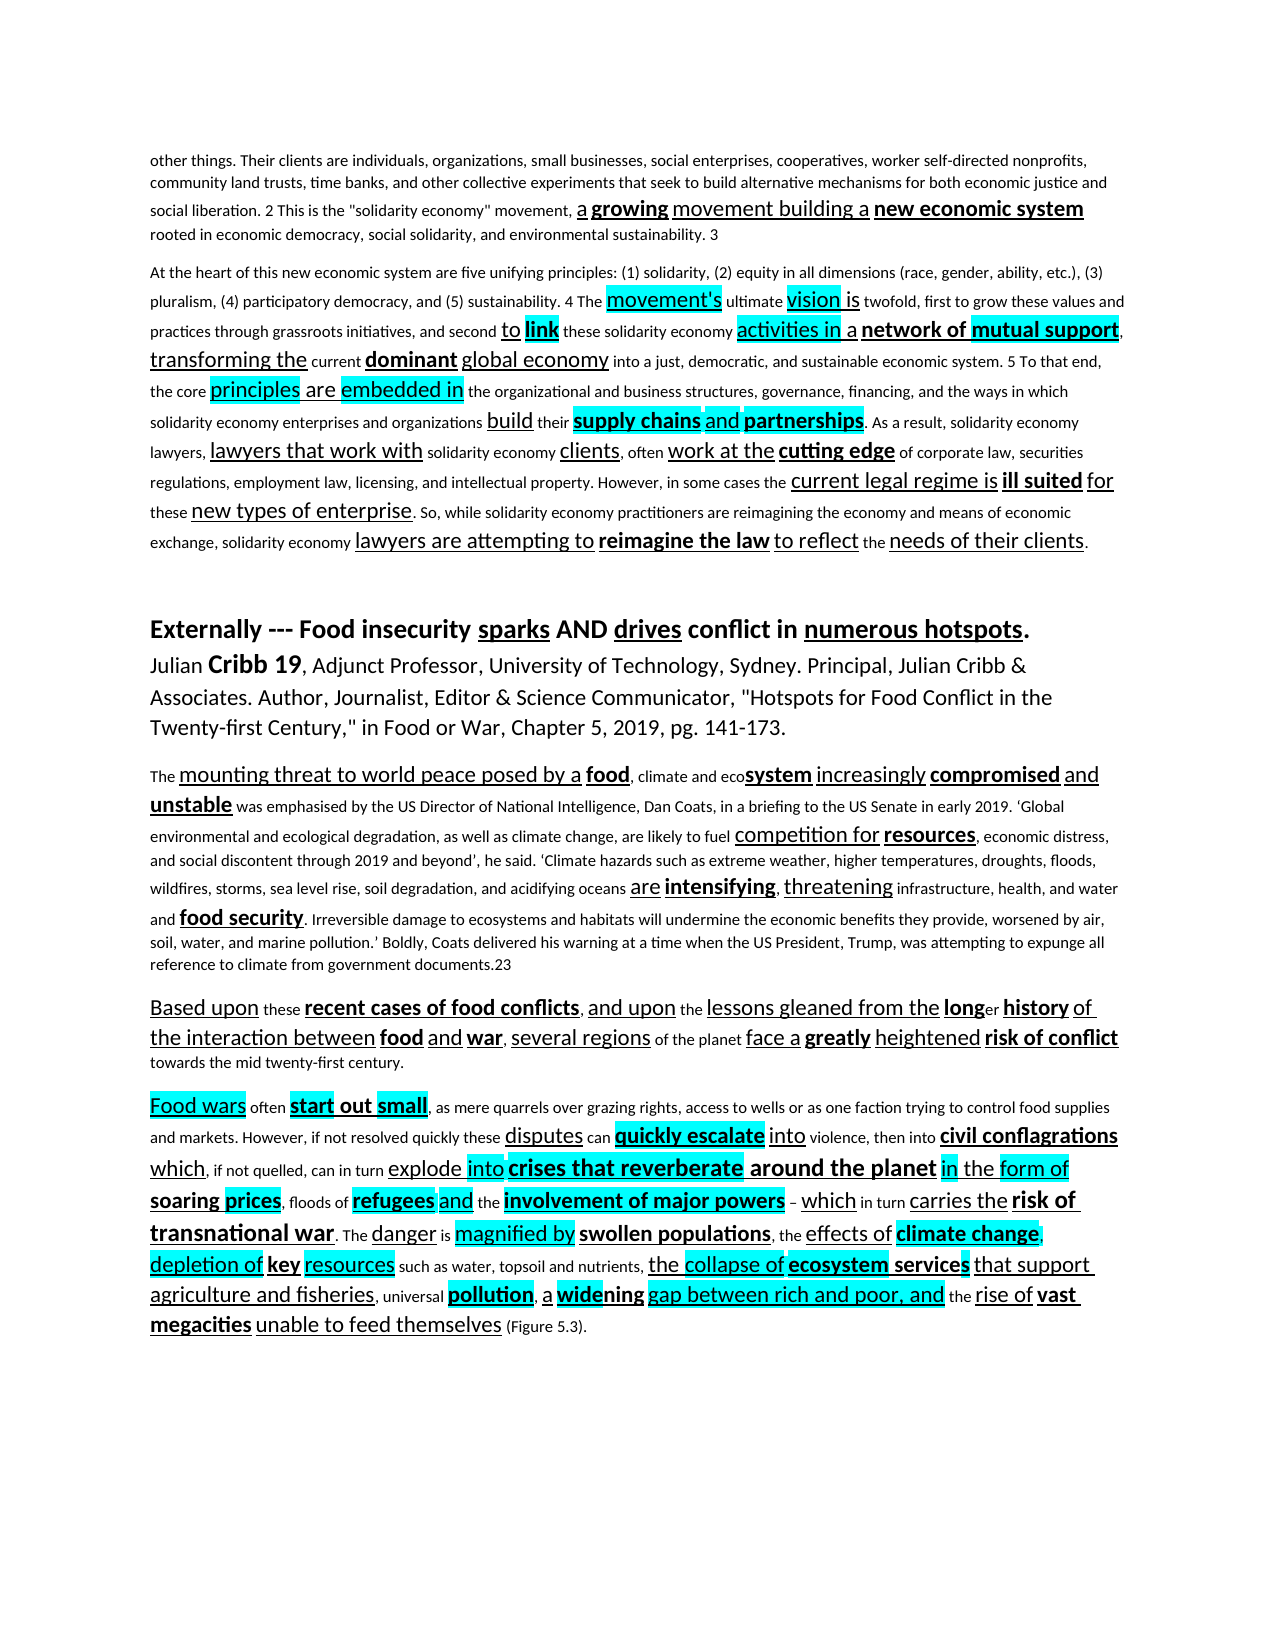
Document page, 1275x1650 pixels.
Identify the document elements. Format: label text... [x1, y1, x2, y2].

text Julian Cribb 19, Adjunct Professor, University of Technology, Sydney. Principal, Julian Cribb & Associates. Author, Journalist, Editor & Science Communicator, "Hotspots for Food Conflict in the Twenty-first Century," in Food or War, Chapter 5, 2019, pg. 141-173. [150, 648, 1125, 741]
text The mounting threat to world peace posed by a food, climate and ecosystem increasingly compromised and unstable was emphasised by the US Director of National Intelligence, Dan Coats, in a briefing to the US Senate in early 2019. ‘Global environmental and ecological degradation, as well as climate change, are likely to fuel competition for resources, economic distress, and social discontent through 2019 and beyond’, he said. ‘Climate hazards such as extreme weather, higher temperatures, droughts, floods, wildfires, storms, sea level rise, soil degradation, and acidifying oceans are intensifying, threatening infrastructure, health, and water and food security. Irreversible damage to ecosystems and habitats will undermine the economic benefits they provide, worsened by air, soil, water, and marine pollution.’ Boldly, Coats delivered his warning at a time when the US President, Trump, was attempting to expunge all reference to climate from government documents.23 [150, 760, 1125, 974]
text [150, 150, 1125, 244]
text Food wars often start out small, as mere quarrels over grazing rights, access to wells or as one faction trying to control food supplies and markets. However, if not resolved quickly these disputes can quickly escalate into violence, then into civil conflagrations which, if not quelled, can in turn explode into crises that reverberate around the planet in the form of soaring prices, floods of refugees and the involvement of major powers – which in turn carries the risk of transnational war. The danger is magnified by swollen populations, the effects of climate change, depletion of key resources such as water, topsoil and nutrients, the collapse of ecosystem services that support agriculture and fisheries, universal pollution, a widening gap between rich and poor, and the rise of vast megacities unable to feed themselves (Figure 5.3). [150, 1091, 1125, 1339]
text Based upon these recent cases of food conflicts, and upon the lessons gleaned from the longer history of the interaction between food and war, several regions of the planet face a greatly heightened risk of conflict towards the mid twenty-first century. [150, 993, 1125, 1073]
text At the heart of this new economic system are five unifying principles: (1) solidarity, (2) equity in all dimensions (race, gender, ability, etc.), (3) pluralism, (4) participatory democracy, and (5) sustainability. 4 The movement's ultimate vision is twofold, first to grow these values and practices through grassroots initiatives, and second to link these solidarity economy activities in a network of mutual support, transforming the current dominant global economy into a just, democratic, and sustainable economic system. 5 To that end, the core principles are embedded in the organizational and business structures, governance, financing, and the ways in which solidarity economy enterprises and organizations build their supply chains and partnerships. As a result, solidarity economy lawyers, lawyers that work with solidarity economy clients, often work at the cutting edge of corporate law, securities regulations, employment law, licensing, and intellectual property. However, in some cases the current legal regime is ill suited for these new types of enterprise. So, while solidarity economy practitioners are reimagining the economy and means of economic exchange, solidarity economy lawyers are attempting to reimagine the law to reflect the needs of their clients. [150, 262, 1125, 555]
text Externally --- Food insecurity sparks AND drives conflict in numerous hotspots. [150, 612, 1125, 645]
